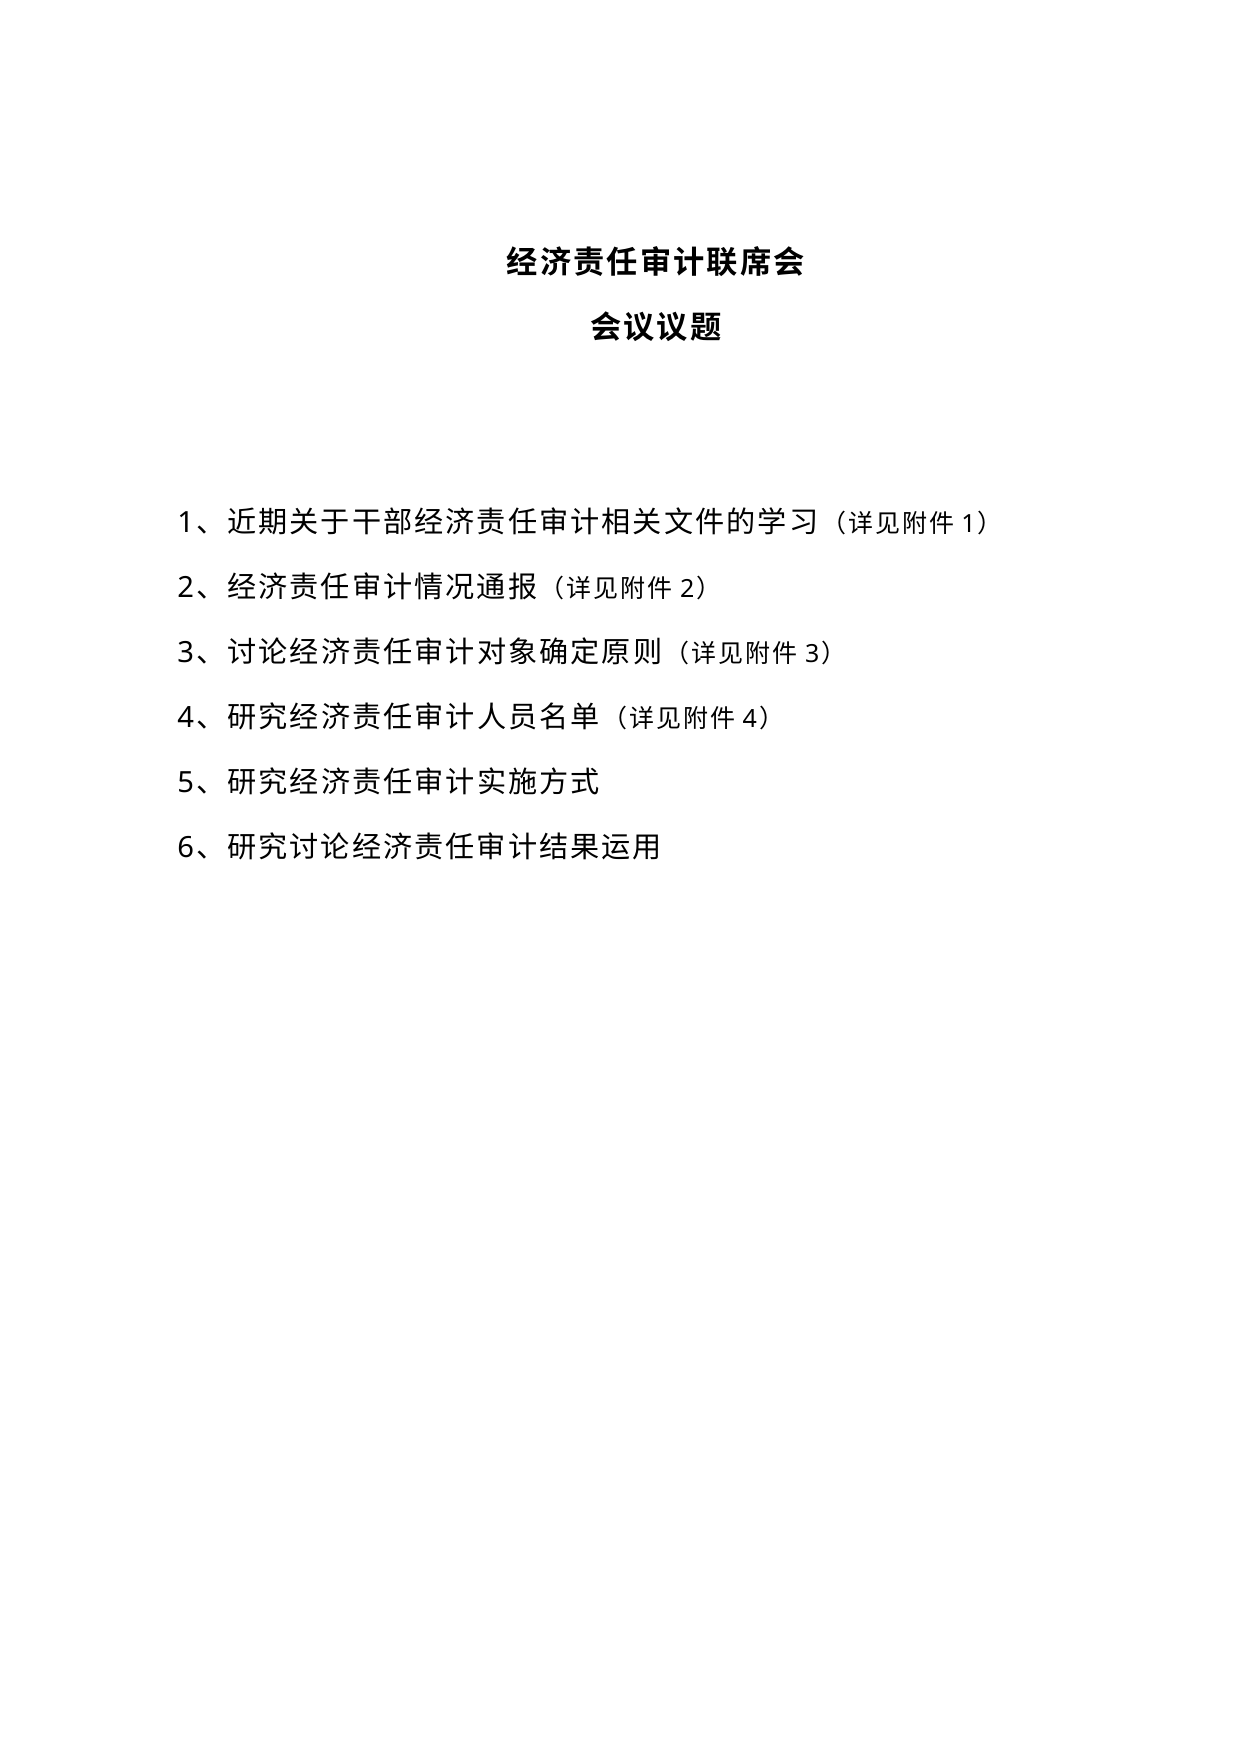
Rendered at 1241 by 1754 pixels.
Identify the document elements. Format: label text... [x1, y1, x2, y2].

text 1、近期关于干部经济责任审计相关文件的学习（详见附件1） [148, 487, 1092, 552]
text 经济责任审计联席会 [148, 227, 1092, 292]
text 5、研究经济责任审计实施方式 [148, 747, 1092, 812]
text 会议议题 [148, 292, 1092, 357]
text 2、经济责任审计情况通报（详见附件2） [148, 552, 1092, 617]
text 4、研究经济责任审计人员名单（详见附件4） [148, 682, 1092, 747]
text 3、讨论经济责任审计对象确定原则（详见附件3） [148, 617, 1092, 682]
text 6、研究讨论经济责任审计结果运用 [148, 812, 1092, 877]
